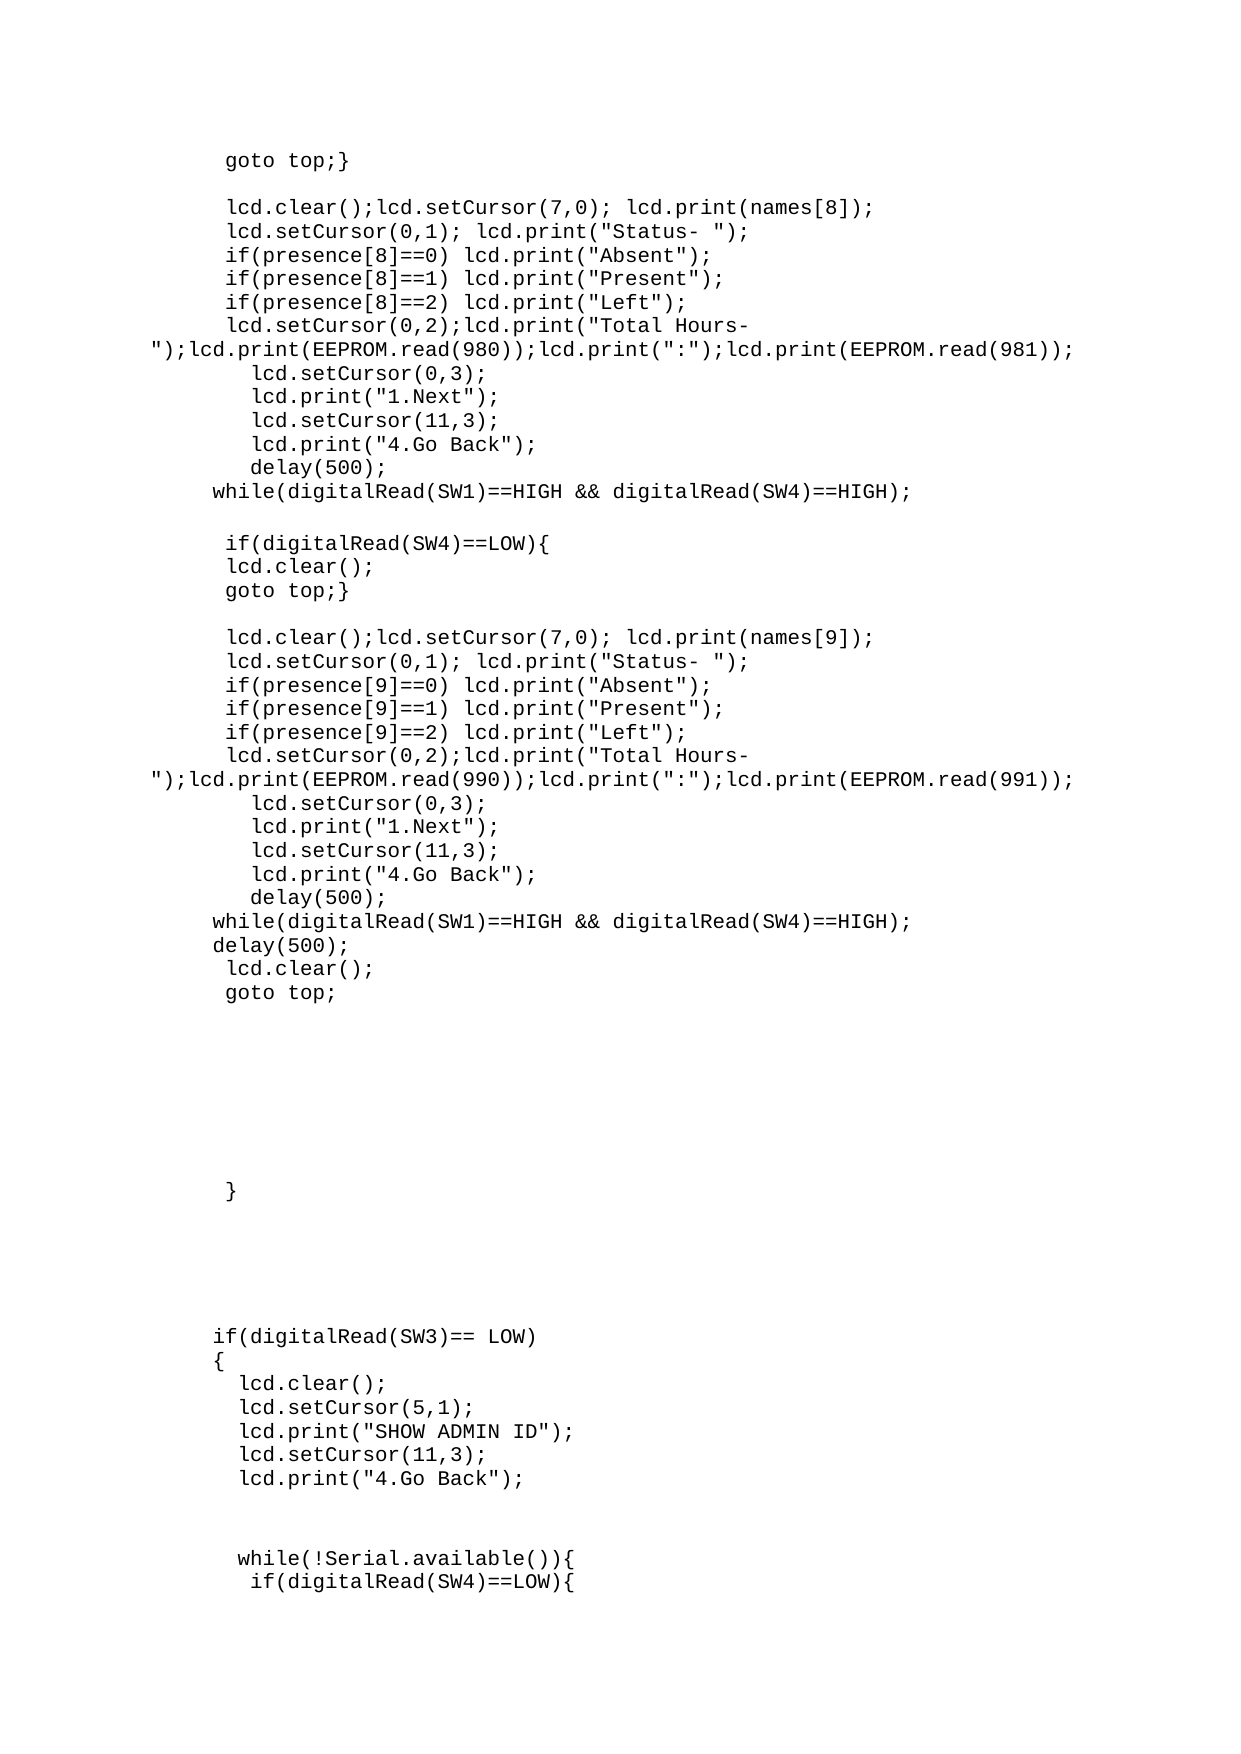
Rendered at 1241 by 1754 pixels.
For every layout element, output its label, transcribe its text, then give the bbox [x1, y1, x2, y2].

text if(presence[9]==1) lcd.print("Present"); [150, 698, 1090, 722]
text lcd.setCursor(0,2);lcd.print("Total Hours- ");lcd.print(EEPROM.read(990));lcd.print(":");lcd.print(EEPROM.read(991)); [150, 746, 1090, 793]
text lcd.print("4.Go Back"); [150, 434, 1090, 457]
text lcd.setCursor(11,3); [150, 840, 1090, 864]
text lcd.setCursor(0,1); lcd.print("Status- "); [150, 651, 1090, 674]
text lcd.setCursor(5,1); [150, 1397, 1090, 1421]
text while(digitalRead(SW1)==HIGH && digitalRead(SW4)==HIGH); [150, 911, 1090, 935]
text if(presence[8]==2) lcd.print("Left"); [150, 292, 1090, 316]
text lcd.setCursor(0,3); [150, 793, 1090, 816]
text lcd.setCursor(11,3); [150, 410, 1090, 434]
text lcd.print("1.Next"); [150, 386, 1090, 410]
text if(presence[8]==0) lcd.print("Absent"); [150, 244, 1090, 268]
text while(digitalRead(SW1)==HIGH && digitalRead(SW4)==HIGH); [150, 481, 1090, 505]
text } [150, 1180, 1090, 1203]
text while(!Serial.available()){ [150, 1548, 1090, 1571]
text lcd.clear();lcd.setCursor(7,0); lcd.print(names[9]); [150, 627, 1090, 651]
text if(presence[9]==2) lcd.print("Left"); [150, 722, 1090, 746]
text if(digitalRead(SW4)==LOW){ [150, 533, 1090, 556]
text lcd.print("4.Go Back"); [150, 1468, 1090, 1492]
text delay(500); [150, 887, 1090, 911]
text lcd.clear(); [150, 556, 1090, 580]
text if(digitalRead(SW4)==LOW){ [150, 1571, 1090, 1595]
text lcd.clear();lcd.setCursor(7,0); lcd.print(names[8]); [150, 197, 1090, 221]
text lcd.setCursor(0,2);lcd.print("Total Hours- ");lcd.print(EEPROM.read(980));lcd.print(":");lcd.print(EEPROM.read(981)); [150, 316, 1090, 363]
text lcd.setCursor(11,3); [150, 1444, 1090, 1468]
text lcd.print("4.Go Back"); [150, 864, 1090, 887]
text lcd.clear(); [150, 1373, 1090, 1397]
text { [150, 1350, 1090, 1373]
text delay(500); [150, 935, 1090, 958]
text if(presence[8]==1) lcd.print("Present"); [150, 268, 1090, 292]
text goto top; [150, 982, 1090, 1006]
text goto top;} [150, 580, 1090, 604]
text goto top;} [150, 150, 1090, 174]
text if(digitalRead(SW3)== LOW) [150, 1326, 1090, 1350]
text lcd.print("SHOW ADMIN ID"); [150, 1421, 1090, 1444]
text if(presence[9]==0) lcd.print("Absent"); [150, 674, 1090, 698]
text lcd.clear(); [150, 958, 1090, 982]
text lcd.setCursor(0,1); lcd.print("Status- "); [150, 221, 1090, 244]
text delay(500); [150, 457, 1090, 481]
text lcd.setCursor(0,3); [150, 363, 1090, 386]
text lcd.print("1.Next"); [150, 816, 1090, 840]
